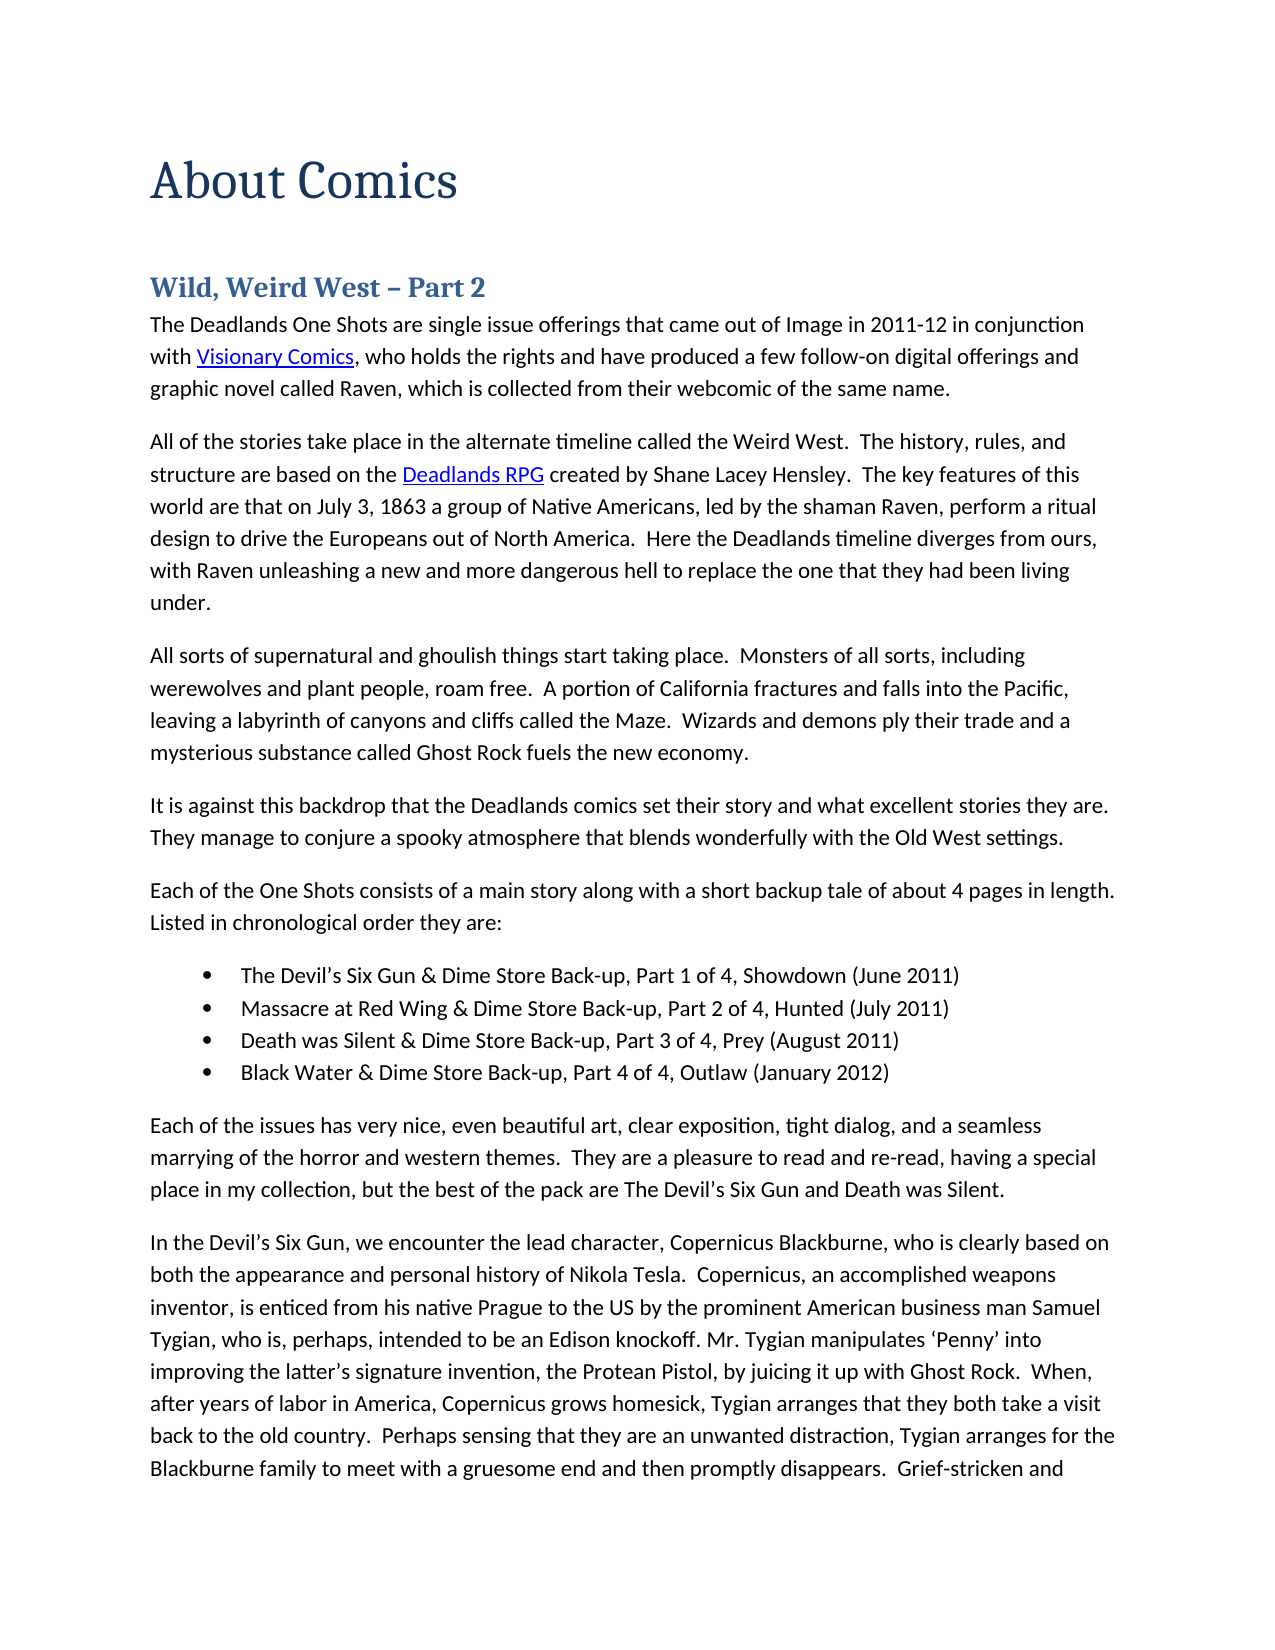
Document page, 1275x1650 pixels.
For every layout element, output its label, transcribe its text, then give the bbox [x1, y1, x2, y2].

list Black Water & Dime Store Back-up, Part 4 of 4, Outlaw (January 2012) [203, 1058, 1125, 1086]
list Death was Silent & Dime Store Back-up, Part 3 of 4, Prey (August 2011) [203, 1026, 1125, 1054]
list The Devil’s Six Gun & Dime Store Back-up, Part 1 of 4, Showdown (June 2011) [203, 961, 1125, 989]
text All of the stories take place in the alternate timeline called the Weird West. The history, rules, and structure are based on the Deadlands RPG created by Shane Lacey Hensley. The key features of this world are that on July 3, 1863 a group of Native Americans, led by the shaman Raven, perform a ritual design to drive the Europeans out of North America. Here the Deadlands timeline diverges from ours, with Raven unleashing a new and more dangerous hell to replace the one that they had been living under. [150, 427, 1125, 616]
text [150, 1228, 1125, 1482]
subtitle Wild, Weird West – Part 2 [150, 272, 1125, 305]
text Each of the issues has very nice, even beautiful art, clear exposition, tight dialog, and a seamless marrying of the horror and western themes. They are a pleasure to read and re-read, having a special place in my collection, but the best of the pack are The Devil’s Six Gun and Death was Silent. [150, 1111, 1125, 1203]
text The Deadlands One Shots are single issue offerings that came out of Image in 2011-12 in conjunction with Visionary Comics, who holds the rights and have produced a few follow-on digital offerings and graphic novel called Raven, which is collected from their webcomic of the same name. [150, 310, 1125, 402]
text It is against this backdrop that the Deadlands comics set their story and what excellent stories they are. They manage to conjure a spooky atmosphere that blends wonderfully with the Old West settings. [150, 791, 1125, 851]
text All sorts of supernatural and ghoulish things start taking place. Monsters of all sorts, including werewolves and plant people, roam free. A portion of California fractures and falls into the Pacific, leaving a labyrinth of canyons and cliffs called the Maze. Wizards and demons ply their trade and a mysterious substance called Ghost Rock fuels the new economy. [150, 641, 1125, 766]
list Massacre at Red Wing & Dime Store Back-up, Part 2 of 4, Hunted (July 2011) [203, 994, 1125, 1022]
text Each of the One Shots consists of a main story along with a short backup tale of about 4 pages in length. Listed in chronological order they are: [150, 876, 1125, 936]
text About Comics [150, 150, 1125, 212]
